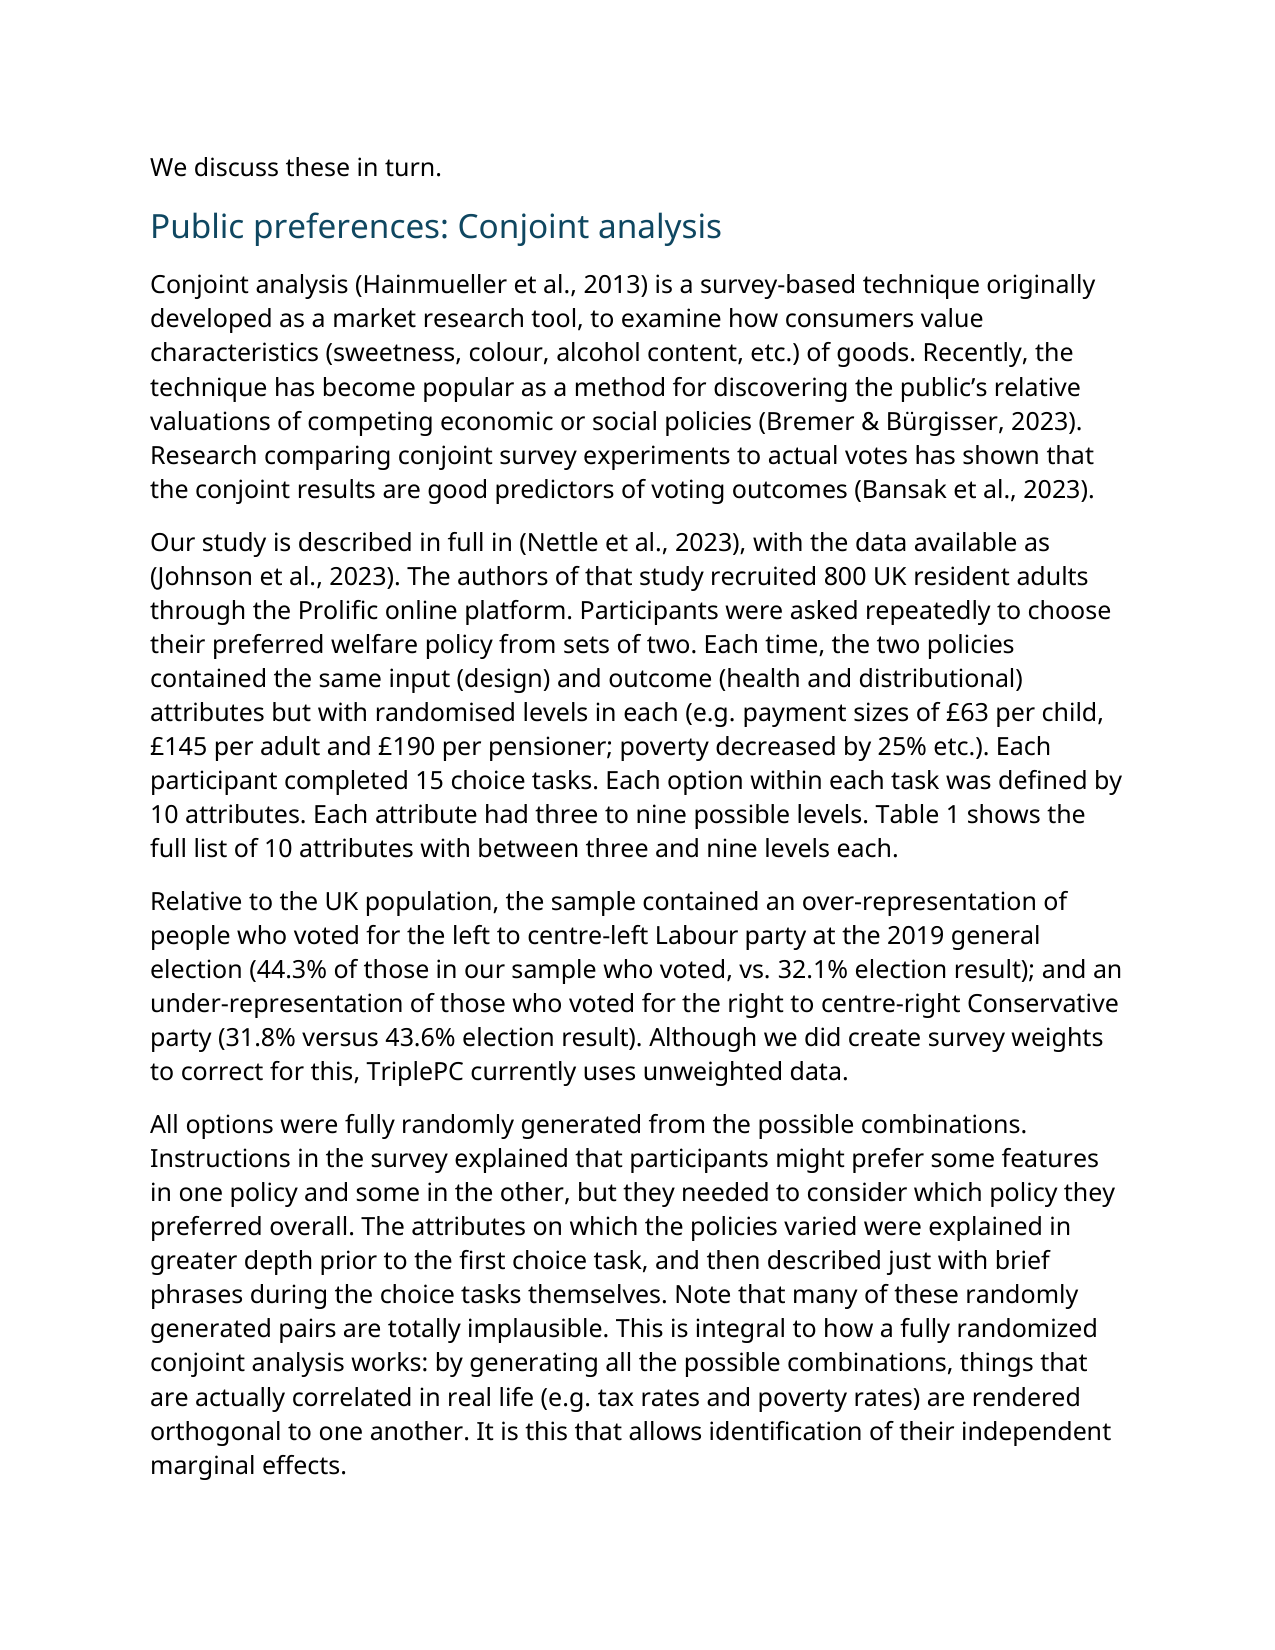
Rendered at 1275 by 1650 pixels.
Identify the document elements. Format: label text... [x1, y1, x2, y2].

text Relative to the UK population, the sample contained an over-representation of people who voted for the left to centre-left Labour party at the 2019 general election (44.3% of those in our sample who voted, vs. 32.1% election result); and an under-representation of those who voted for the right to centre-right Conservative party (31.8% versus 43.6% election result). Although we did create survey weights to correct for this, TriplePC currently uses unweighted data. [150, 883, 1125, 1088]
text We discuss these in turn. [150, 150, 1125, 184]
text Our study is described in full in (Nettle et al., 2023), with the data available as (Johnson et al., 2023). The authors of that study recruited 800 UK resident adults through the Prolific online platform. Participants were asked repeatedly to choose their preferred welfare policy from sets of two. Each time, the two policies contained the same input (design) and outcome (health and distributional) attributes but with randomised levels in each (e.g. payment sizes of £63 per child, £145 per adult and £190 per pensioner; poverty decreased by 25% etc.). Each participant completed 15 choice tasks. Each option within each task was defined by 10 attributes. Each attribute had three to nine possible levels. Table 1 shows the full list of 10 attributes with between three and nine levels each. [150, 524, 1125, 865]
subtitle Public preferences: Conjoint analysis [150, 203, 1125, 248]
